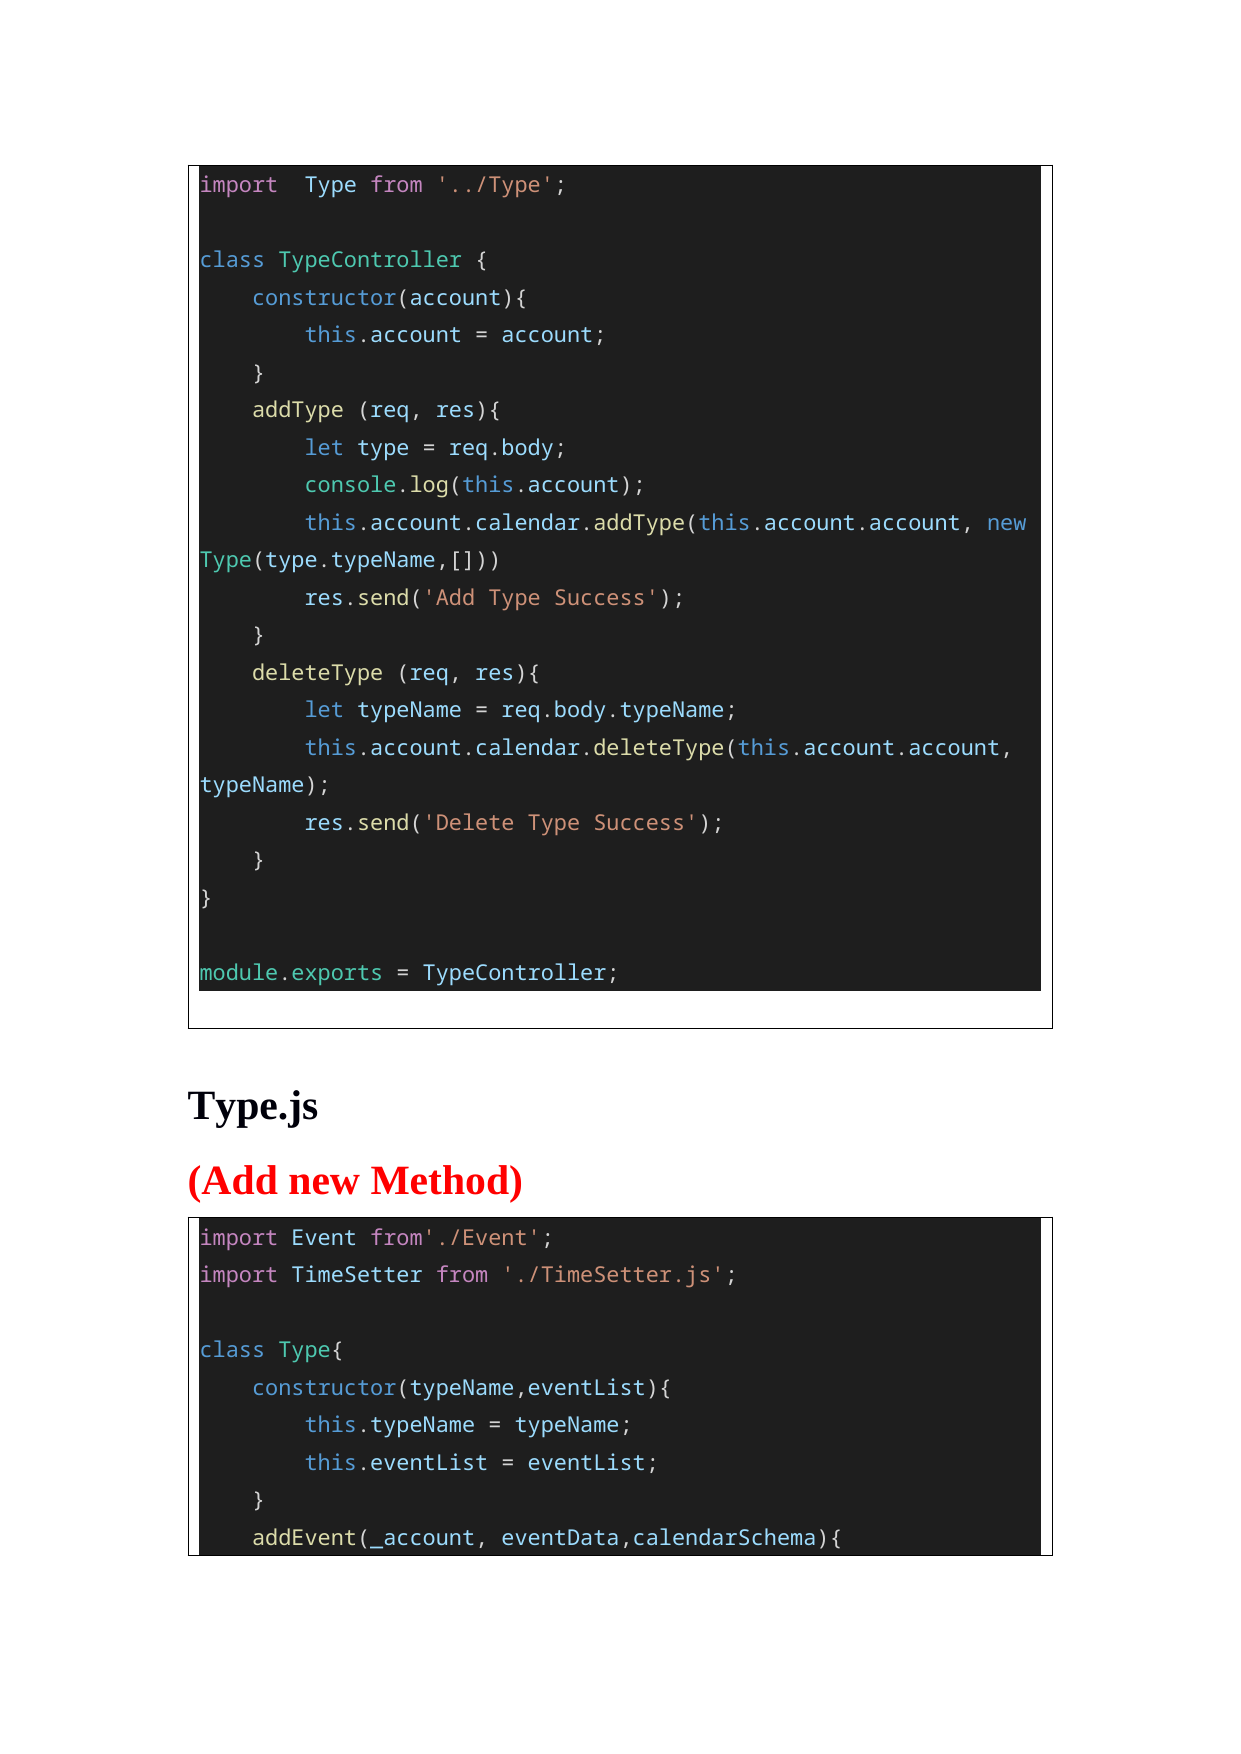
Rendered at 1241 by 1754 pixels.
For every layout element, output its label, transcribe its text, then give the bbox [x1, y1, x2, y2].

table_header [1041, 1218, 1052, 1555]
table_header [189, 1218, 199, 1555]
text Type.js [187, 1067, 1053, 1142]
text (Add new Method) [187, 1142, 1053, 1217]
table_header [189, 166, 1052, 1028]
